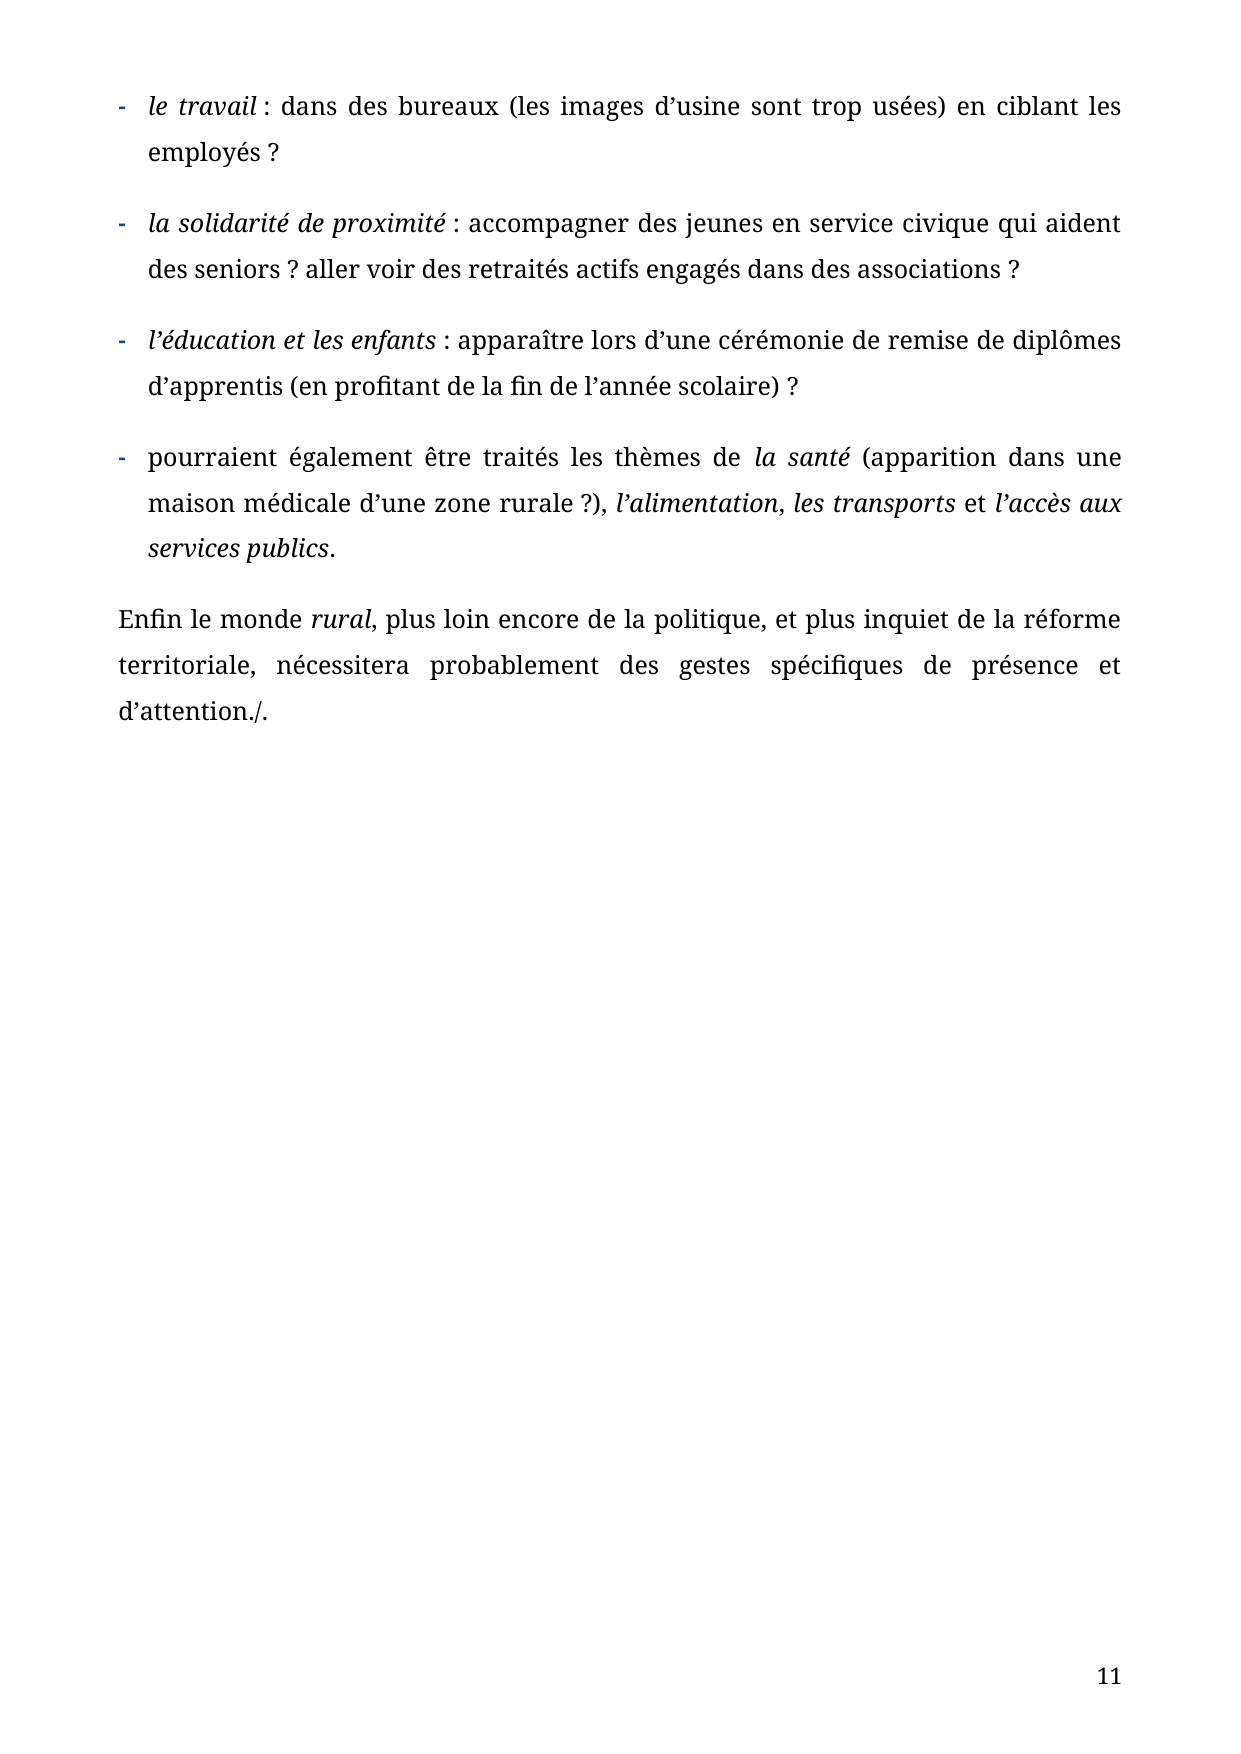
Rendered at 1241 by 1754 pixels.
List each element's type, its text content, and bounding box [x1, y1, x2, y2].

list l’éducation et les enfants : apparaître lors d’une cérémonie de remise de diplômes d’apprentis (en profitant de la fin de l’année scolaire) ? [118, 322, 1122, 402]
list Enfin le monde rural, plus loin encore de la politique, et plus inquiet de la réforme territoriale, nécessitera probablement des gestes spécifiques de présence et d’attention./. [118, 602, 1122, 728]
list pourraient également être traités les thèmes de la santé (apparition dans une maison médicale d’une zone rurale ?), l’alimentation, les transports et l’accès aux services publics. [118, 439, 1122, 565]
list le travail : dans des bureaux (les images d’usine sont trop usées) en ciblant les employés ? [118, 89, 1122, 169]
list la solidarité de proximité : accompagner des jeunes en service civique qui aident des seniors ? aller voir des retraités actifs engagés dans des associations ? [118, 206, 1122, 286]
